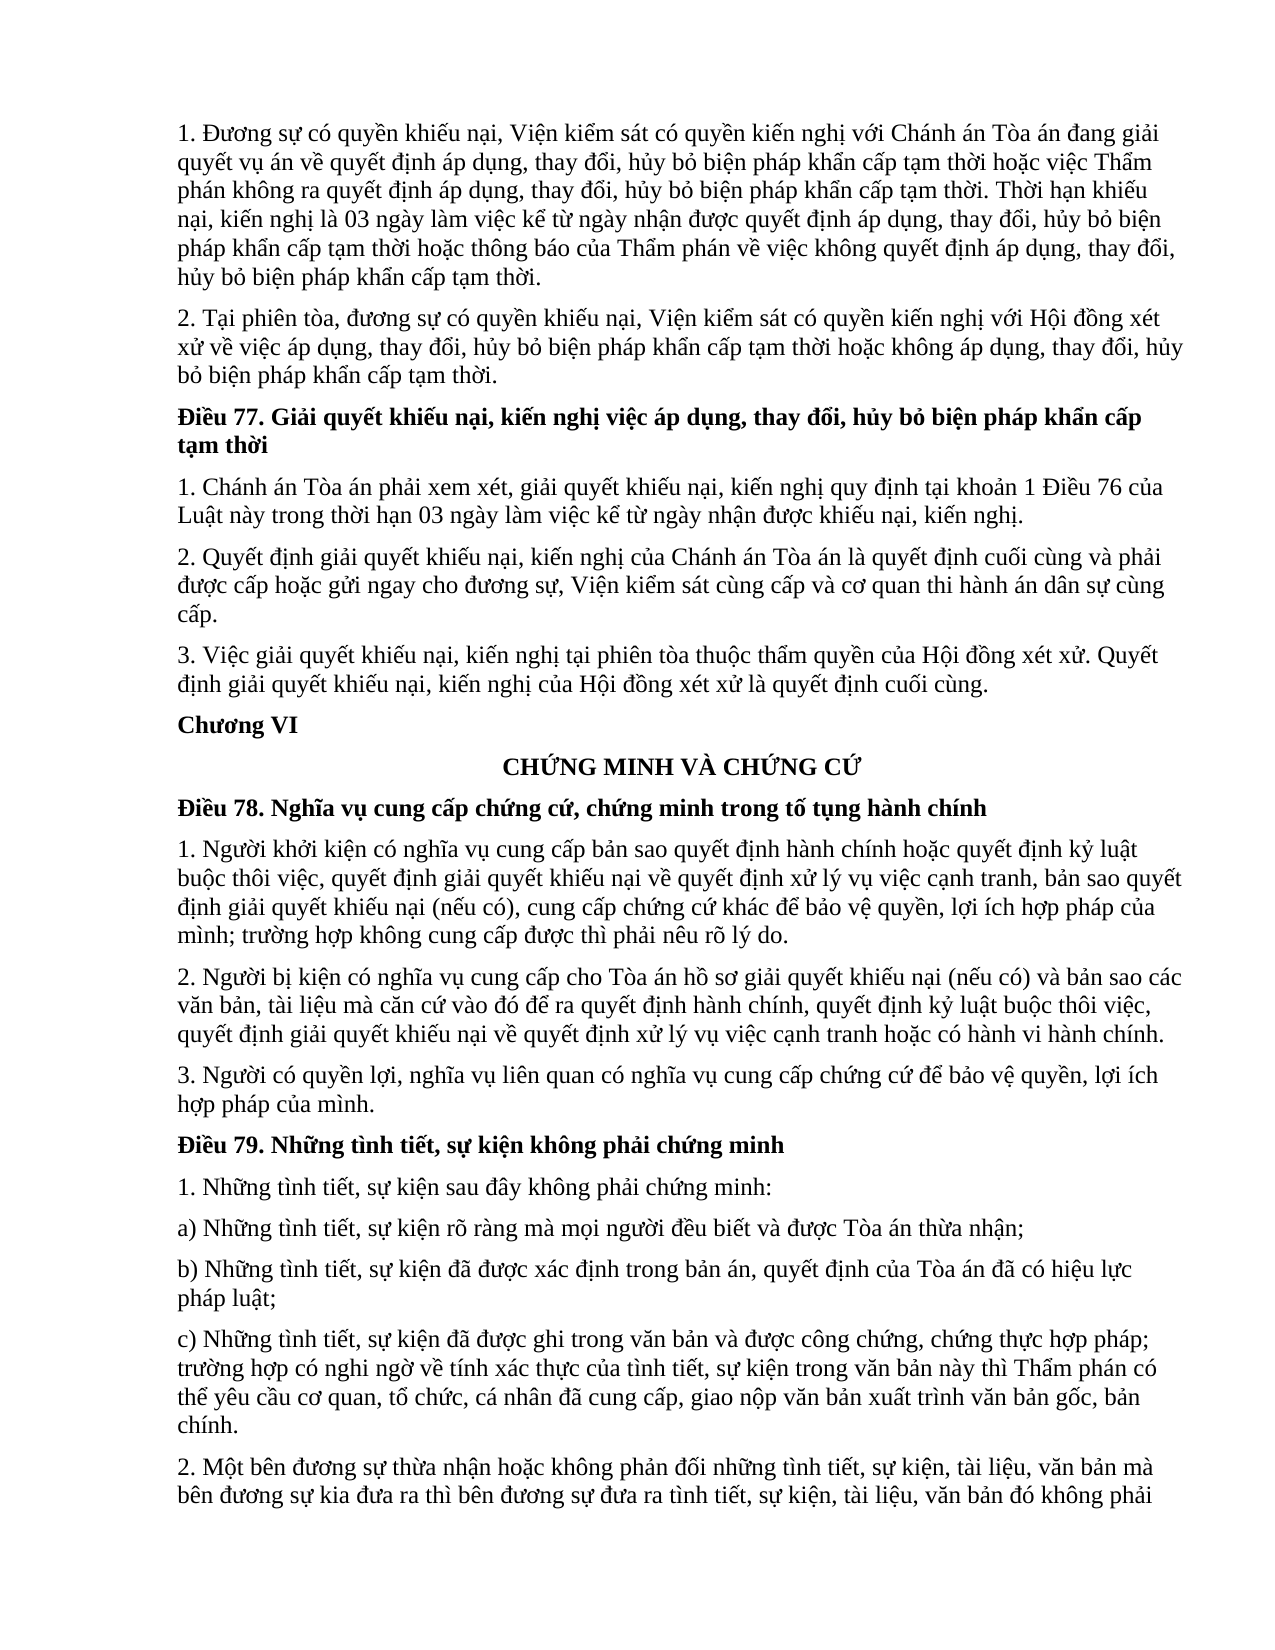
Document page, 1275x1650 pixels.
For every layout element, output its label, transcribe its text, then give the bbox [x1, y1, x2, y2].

text CHỨNG MINH VÀ CHỨNG CỨ [177, 752, 1186, 781]
text c) Những tình tiết, sự kiện đã được ghi trong văn bản và được công chứng, chứng thực hợp pháp; trường hợp có nghi ngờ về tính xác thực của tình tiết, sự kiện trong văn bản này thì Thẩm phán có thể yêu cầu cơ quan, tổ chức, cá nhân đã cung cấp, giao nộp văn bản xuất trình văn bản gốc, bản chính. [177, 1324, 1186, 1439]
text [177, 1452, 1186, 1509]
text Điều 78. Nghĩa vụ cung cấp chứng cứ, chứng minh trong tố tụng hành chính [177, 793, 1186, 822]
text Chương VI [177, 711, 1186, 739]
text a) Những tình tiết, sự kiện rõ ràng mà mọi người đều biết và được Tòa án thừa nhận; [177, 1213, 1186, 1242]
text 3. Người có quyền lợi, nghĩa vụ liên quan có nghĩa vụ cung cấp chứng cứ để bảo vệ quyền, lợi ích hợp pháp của mình. [177, 1061, 1186, 1118]
text 1. Chánh án Tòa án phải xem xét, giải quyết khiếu nại, kiến nghị quy định tại khoản 1 Điều 76 của Luật này trong thời hạn 03 ngày làm việc kể từ ngày nhận được khiếu nại, kiến nghị. [177, 472, 1186, 529]
text Điều 79. Những tình tiết, sự kiện không phải chứng minh [177, 1131, 1186, 1159]
text 2. Người bị kiện có nghĩa vụ cung cấp cho Tòa án hồ sơ giải quyết khiếu nại (nếu có) và bản sao các văn bản, tài liệu mà căn cứ vào đó để ra quyết định hành chính, quyết định kỷ luật buộc thôi việc, quyết định giải quyết khiếu nại về quyết định xử lý vụ việc cạnh tranh hoặc có hành vi hành chính. [177, 962, 1186, 1048]
text 1. Những tình tiết, sự kiện sau đây không phải chứng minh: [177, 1172, 1186, 1201]
text 1. Người khởi kiện có nghĩa vụ cung cấp bản sao quyết định hành chính hoặc quyết định kỷ luật buộc thôi việc, quyết định giải quyết khiếu nại về quyết định xử lý vụ việc cạnh tranh, bản sao quyết định giải quyết khiếu nại (nếu có), cung cấp chứng cứ khác để bảo vệ quyền, lợi ích hợp pháp của mình; trường hợp không cung cấp được thì phải nêu rõ lý do. [177, 834, 1186, 949]
text 2. Quyết định giải quyết khiếu nại, kiến nghị của Chánh án Tòa án là quyết định cuối cùng và phải được cấp hoặc gửi ngay cho đương sự, Viện kiểm sát cùng cấp và cơ quan thi hành án dân sự cùng cấp. [177, 542, 1186, 628]
text 1. Đương sự có quyền khiếu nại, Viện kiểm sát có quyền kiến nghị với Chánh án Tòa án đang giải quyết vụ án về quyết định áp dụng, thay đổi, hủy bỏ biện pháp khẩn cấp tạm thời hoặc việc Thẩm phán không ra quyết định áp dụng, thay đổi, hủy bỏ biện pháp khẩn cấp tạm thời. Thời hạn khiếu nại, kiến nghị là 03 ngày làm việc kể từ ngày nhận được quyết định áp dụng, thay đổi, hủy bỏ biện pháp khẩn cấp tạm thời hoặc thông báo của Thẩm phán về việc không quyết định áp dụng, thay đổi, hủy bỏ biện pháp khẩn cấp tạm thời. [177, 118, 1186, 291]
text Điều 77. Giải quyết khiếu nại, kiến nghị việc áp dụng, thay đổi, hủy bỏ biện pháp khẩn cấp tạm thời [177, 402, 1186, 459]
text 3. Việc giải quyết khiếu nại, kiến nghị tại phiên tòa thuộc thẩm quyền của Hội đồng xét xử. Quyết định giải quyết khiếu nại, kiến nghị của Hội đồng xét xử là quyết định cuối cùng. [177, 641, 1186, 698]
text b) Những tình tiết, sự kiện đã được xác định trong bản án, quyết định của Tòa án đã có hiệu lực pháp luật; [177, 1254, 1186, 1312]
text 2. Tại phiên tòa, đương sự có quyền khiếu nại, Viện kiểm sát có quyền kiến nghị với Hội đồng xét xử về việc áp dụng, thay đổi, hủy bỏ biện pháp khẩn cấp tạm thời hoặc không áp dụng, thay đổi, hủy bỏ biện pháp khẩn cấp tạm thời. [177, 303, 1186, 389]
